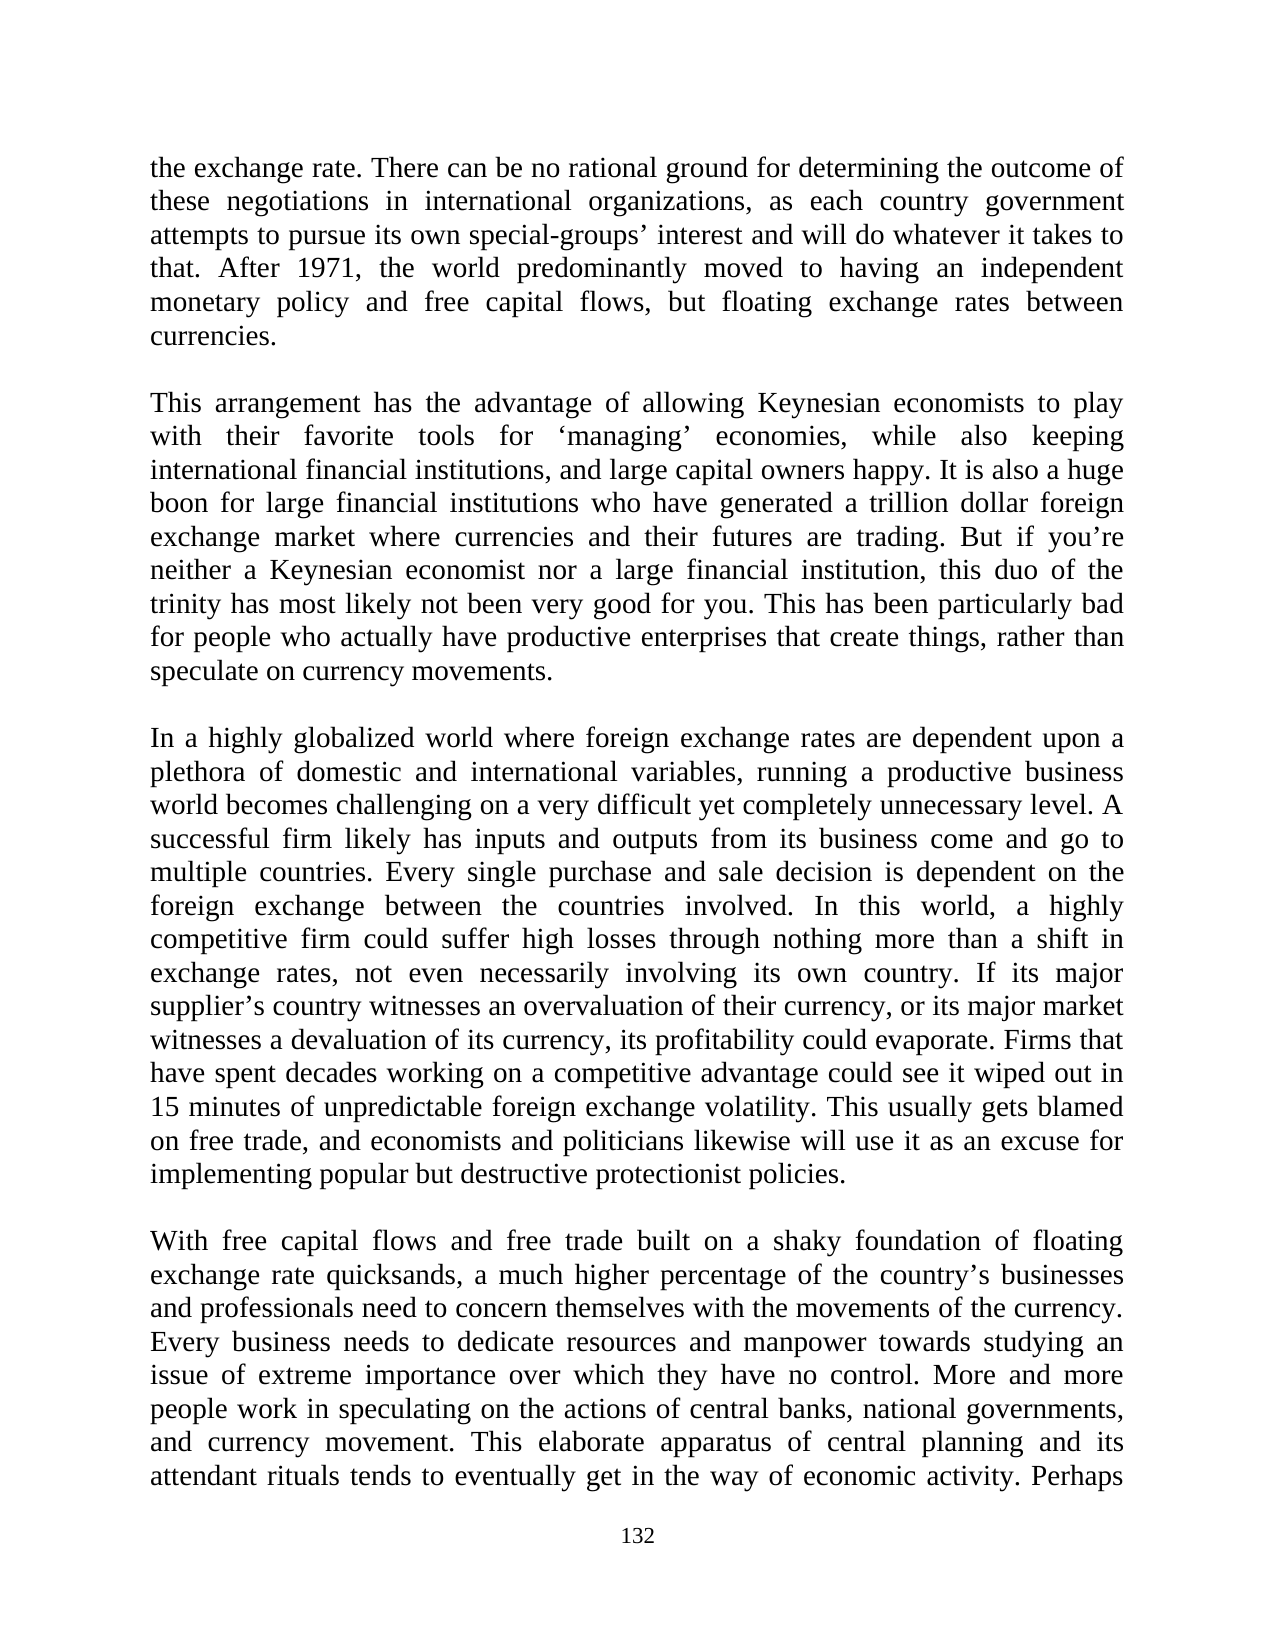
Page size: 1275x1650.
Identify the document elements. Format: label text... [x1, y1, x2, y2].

text This arrangement has the advantage of allowing Keynesian economists to play with their favorite tools for ‘managing’ economies, while also keeping international financial institutions, and large capital owners happy. It is also a huge boon for large financial institutions who have generated a trillion dollar foreign exchange market where currencies and their futures are trading. But if you’re neither a Keynesian economist nor a large financial institution, this duo of the trinity has most likely not been very good for you. This has been particularly bad for people who actually have productive enterprises that create things, rather than speculate on currency movements. [150, 385, 1125, 687]
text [150, 1223, 1125, 1492]
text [150, 150, 1125, 351]
text In a highly globalized world where foreign exchange rates are dependent upon a plethora of domestic and international variables, running a productive business world becomes challenging on a very difficult yet completely unnecessary level. A successful firm likely has inputs and outputs from its business come and go to multiple countries. Every single purchase and sale decision is dependent on the foreign exchange between the countries involved. In this world, a highly competitive firm could suffer high losses through nothing more than a shift in exchange rates, not even necessarily involving its own country. If its major supplier’s country witnesses an overvaluation of their currency, or its major market witnesses a devaluation of its currency, its profitability could evaporate. Firms that have spent decades working on a competitive advantage could see it wiped out in 15 minutes of unpredictable foreign exchange volatility. This usually gets blamed on free trade, and economists and politicians likewise will use it as an excuse for implementing popular but destructive protectionist policies. [150, 720, 1125, 1190]
